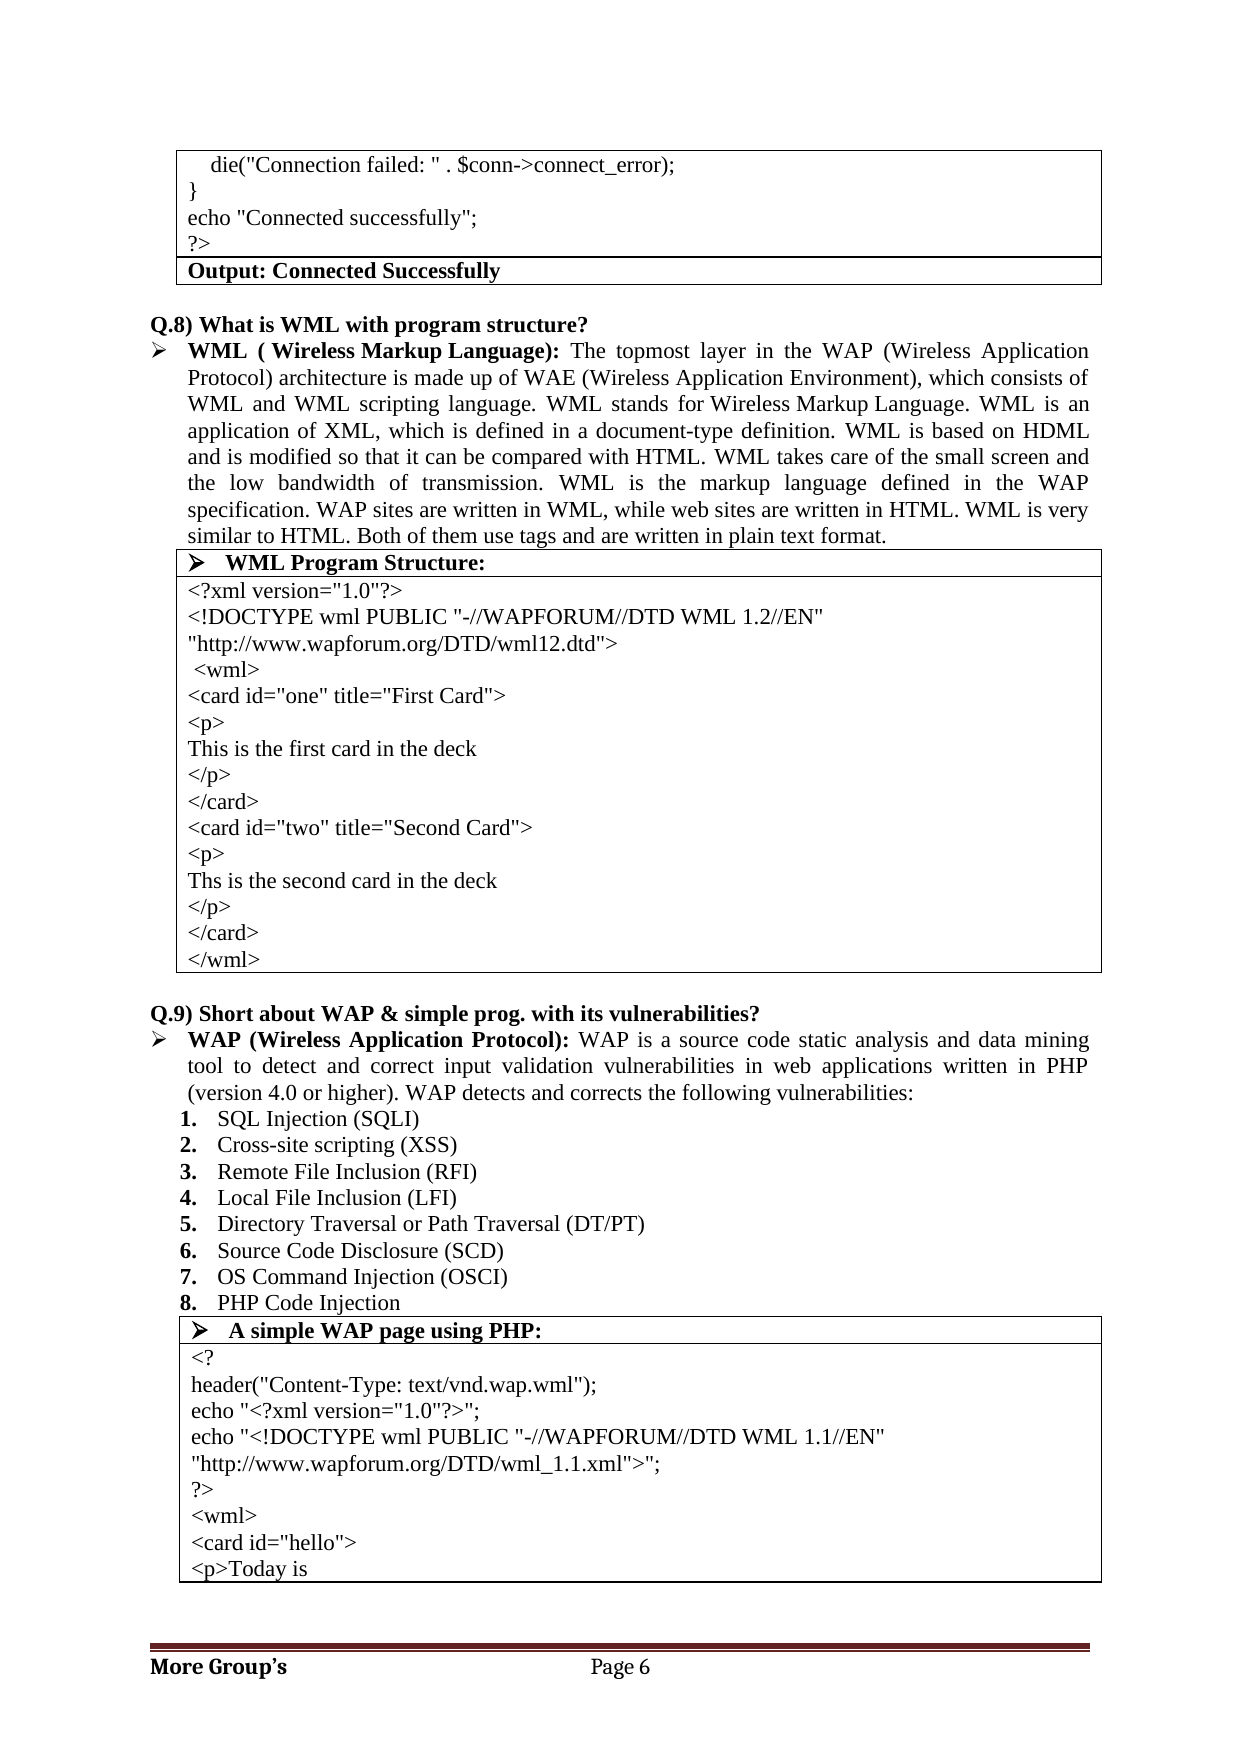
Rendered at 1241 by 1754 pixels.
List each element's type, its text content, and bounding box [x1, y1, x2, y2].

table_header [177, 151, 1101, 256]
list Remote File Inclusion (RFI) [179, 1158, 1090, 1184]
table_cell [180, 1344, 1101, 1581]
table_header A simple WAP page using PHP: [180, 1317, 1101, 1343]
list WML ( Wireless Markup Language): The topmost layer in the WAP (Wireless Application Protocol) architecture is made up of WAE (Wireless Application Environment), which consists of WML and WML scripting language. WML stands for Wireless Markup Language. WML is an application of XML, which is defined in a document-type definition. WML is based on HDML and is modified so that it can be compared with HTML. WML takes care of the small screen and the low bandwidth of transmission. WML is the markup language defined in the WAP specification. WAP sites are written in WML, while web sites are written in HTML. WML is very similar to HTML. Both of them use tags and are written in plain text format. [150, 338, 1090, 548]
list Local File Inclusion (LFI) [179, 1184, 1090, 1210]
table_header WML Program Structure: [177, 550, 1101, 576]
list Source Code Disclosure (SCD) [179, 1237, 1090, 1263]
list OS Command Injection (OSCI) [179, 1263, 1090, 1289]
list SQL Injection (SQLI) [179, 1105, 1090, 1131]
list PHP Code Injection [179, 1289, 1090, 1316]
table_cell <?xml version="1.0"?> <!DOCTYPE wml PUBLIC "-//WAPFORUM//DTD WML 1.2//EN" "http://www.wapforum.org/DTD/wml12.dtd"> <wml> <card id="one" title="First Card"> <p> This is the first card in the deck </p> </card> <card id="two" title="Second Card"> <p> Ths is the second card in the deck </p> </card> </wml> [177, 577, 1101, 972]
list Directory Traversal or Path Traversal (DT/PT) [179, 1210, 1090, 1237]
text Q.9) Short about WAP & simple prog. with its vulnerabilities? [150, 999, 1090, 1026]
list WAP (Wireless Application Protocol): WAP is a source code static analysis and data mining tool to detect and correct input validation vulnerabilities in web applications written in PHP (version 4.0 or higher). WAP detects and corrects the following vulnerabilities: [150, 1026, 1090, 1105]
text Q.8) What is WML with program structure? [150, 311, 1090, 338]
list Cross-site scripting (XSS) [179, 1131, 1090, 1158]
table_cell Output: Connected Successfully [177, 258, 1101, 284]
